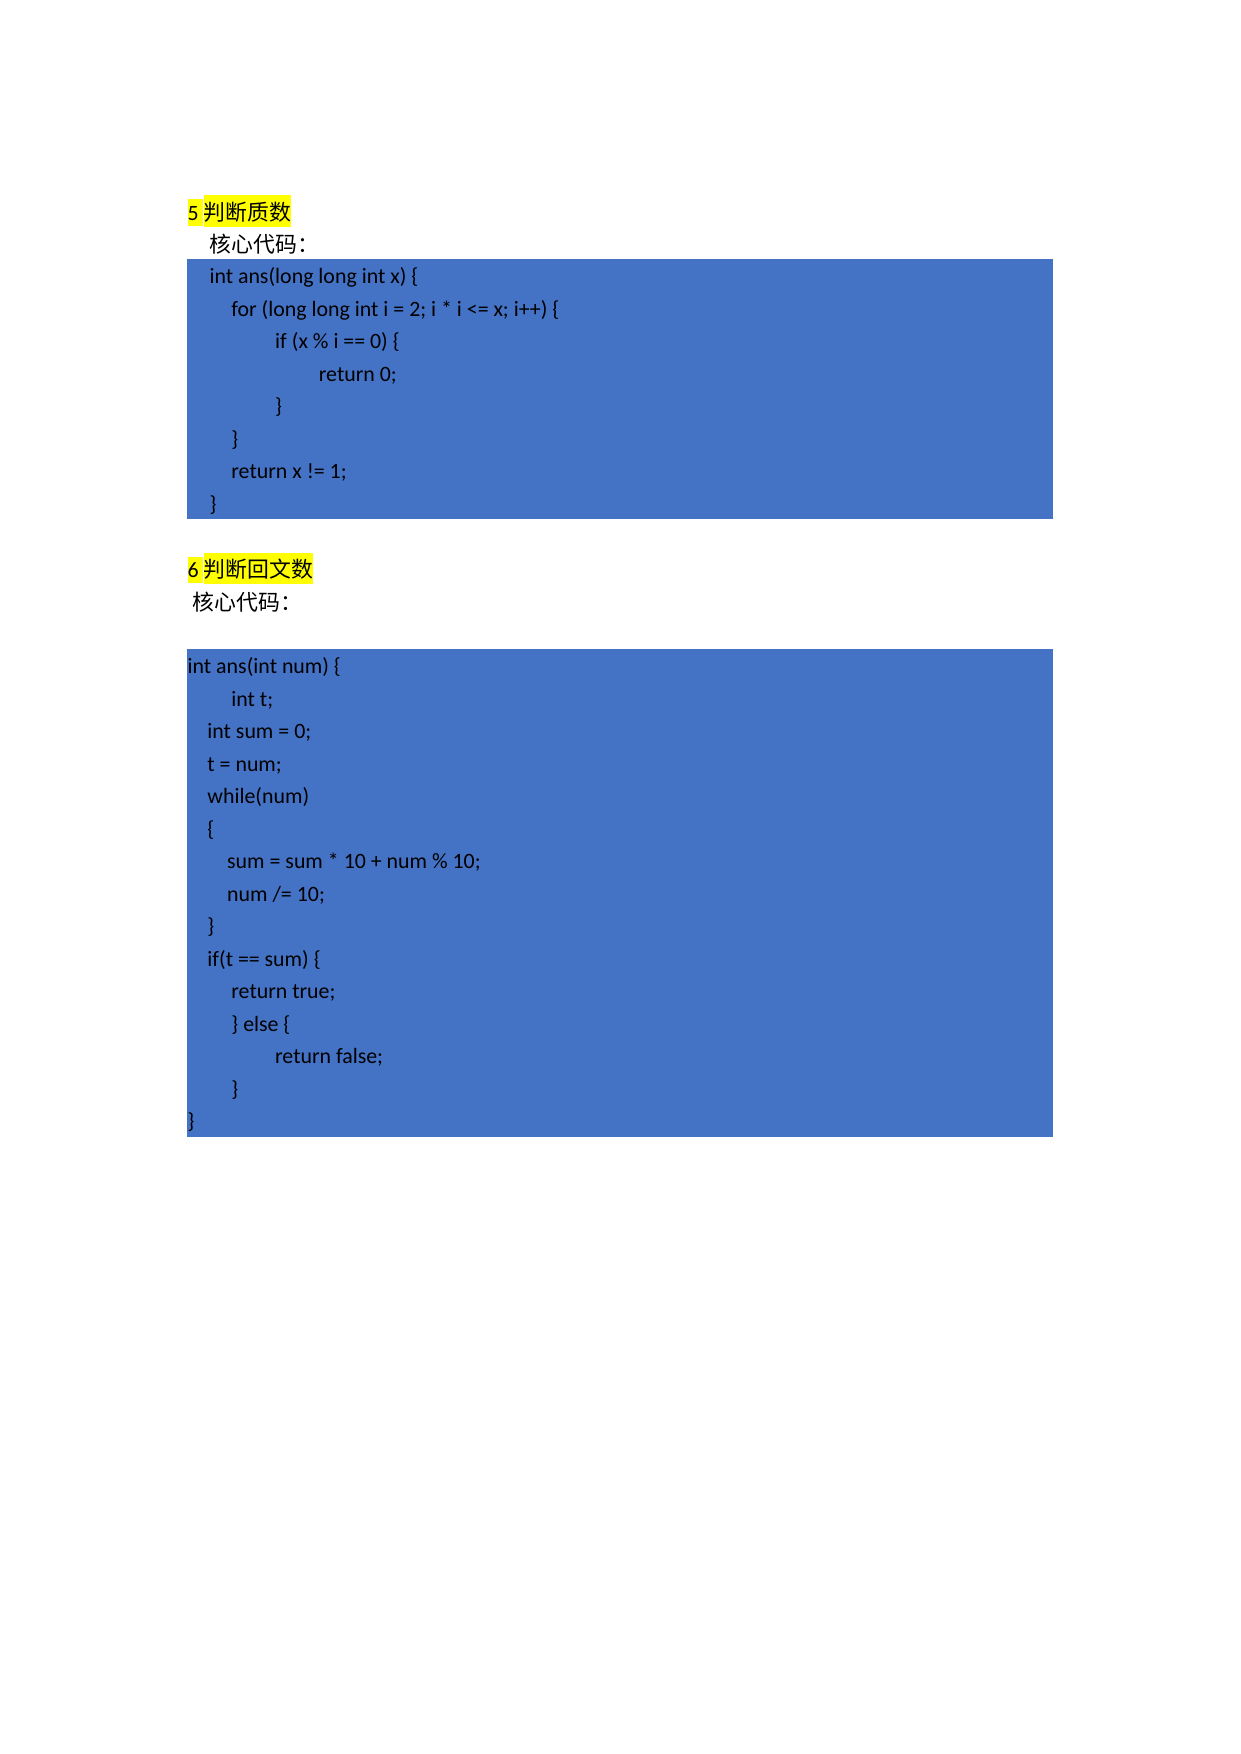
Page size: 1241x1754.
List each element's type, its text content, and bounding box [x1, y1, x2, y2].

text } [187, 909, 1053, 942]
text 6 判断回文数 [187, 552, 1053, 584]
text int ans(int num) { [187, 649, 1053, 682]
text return true; [187, 974, 1053, 1007]
text } [187, 389, 1053, 422]
text { [187, 812, 1053, 844]
text while(num) [187, 779, 1053, 812]
text return x != 1; [187, 454, 1053, 487]
text } [187, 487, 1053, 519]
text for (long long int i = 2; i * i <= x; i++) { [187, 292, 1053, 324]
text if (x % i == 0) { [187, 324, 1053, 357]
text t = num; [187, 747, 1053, 779]
text } else { [187, 1007, 1053, 1039]
text int sum = 0; [187, 714, 1053, 747]
text } [187, 422, 1053, 454]
text 5 判断质数 [187, 194, 1053, 227]
text 核心代码： [187, 227, 1053, 259]
text } [187, 1104, 1053, 1137]
text int t; [187, 682, 1053, 714]
text int ans(long long int x) { [187, 259, 1053, 292]
text if(t == sum) { [187, 942, 1053, 974]
text } [187, 1072, 1053, 1104]
text 核心代码： [187, 584, 1053, 617]
text return false; [187, 1039, 1053, 1072]
text sum = sum * 10 + num % 10; [187, 844, 1053, 877]
text num /= 10; [187, 877, 1053, 909]
text return 0; [187, 357, 1053, 389]
